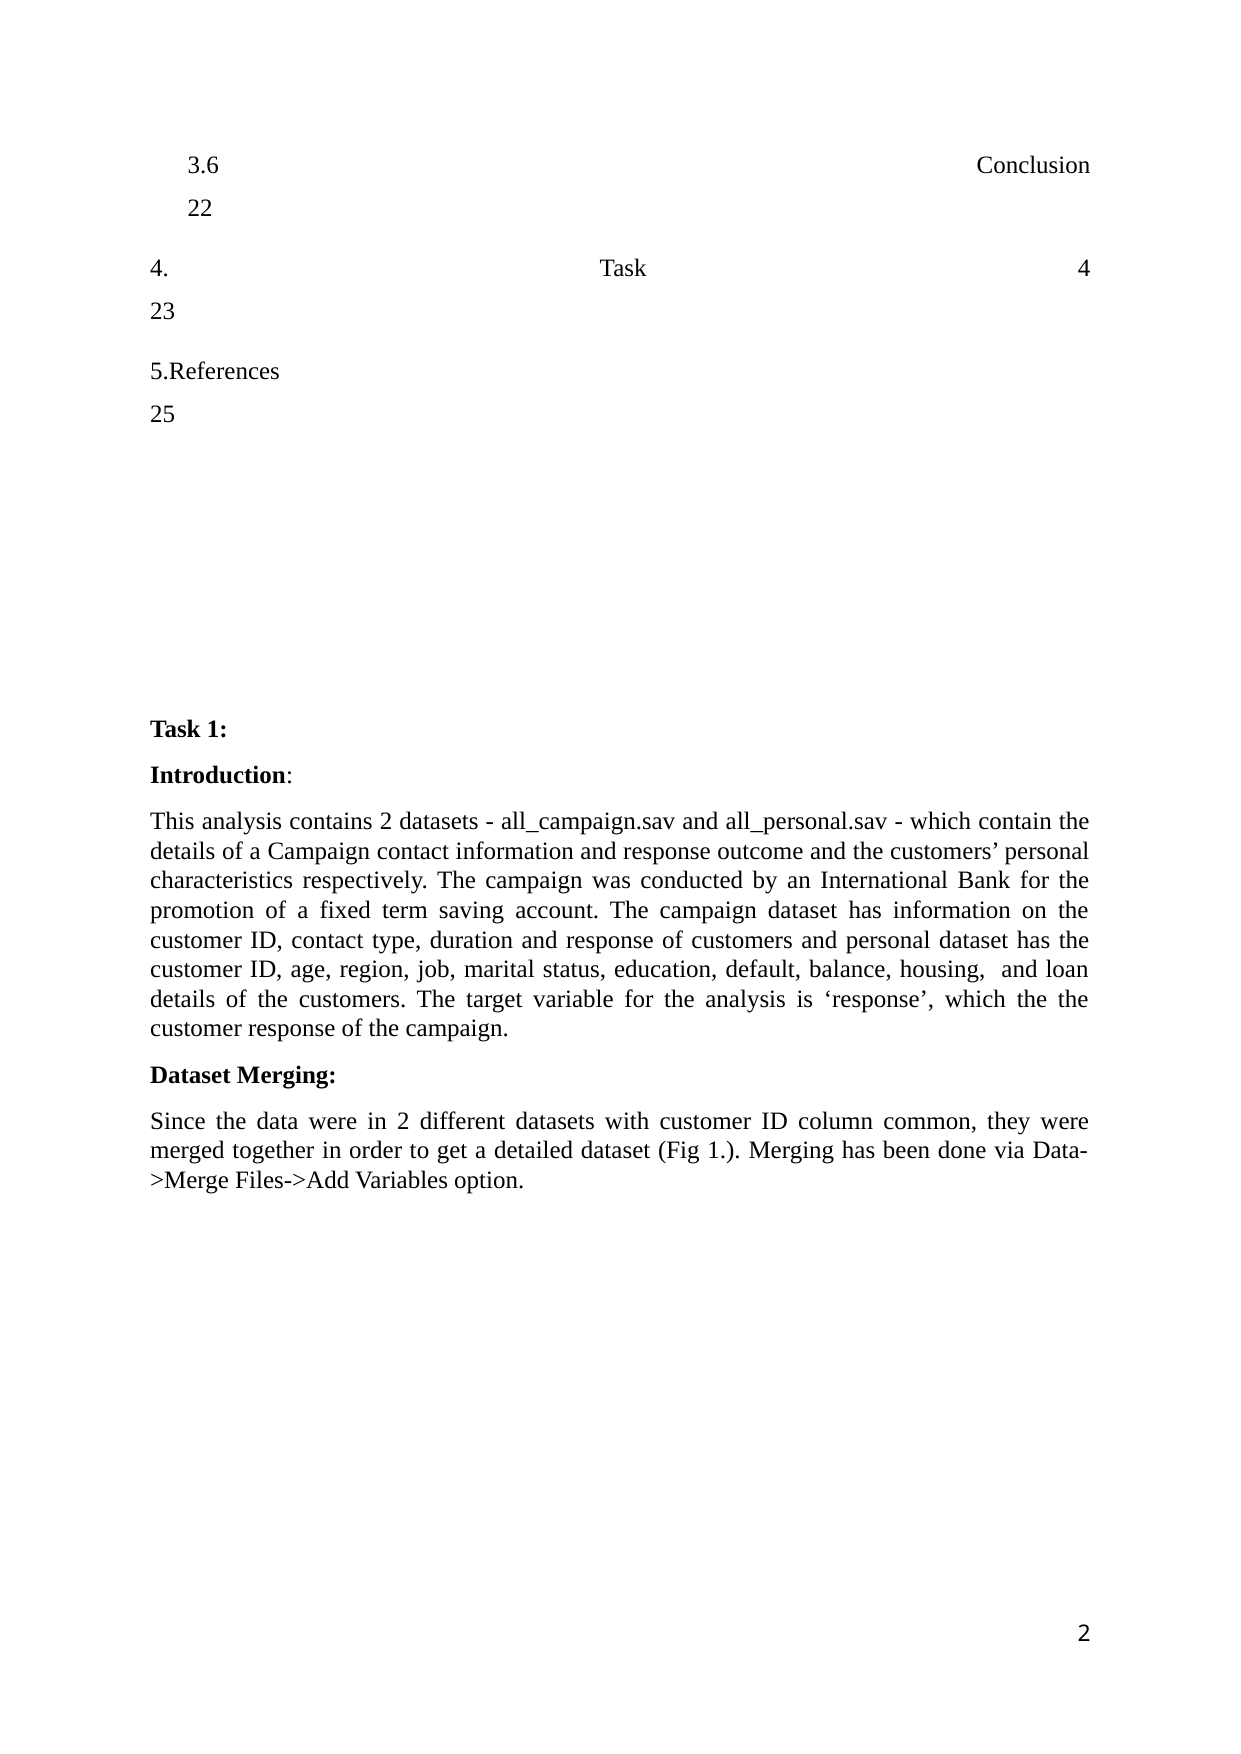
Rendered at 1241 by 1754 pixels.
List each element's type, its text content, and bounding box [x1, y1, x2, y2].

text Dataset Merging: [150, 1060, 1090, 1088]
text This analysis contains 2 datasets - all_campaign.sav and all_personal.sav - which contain the details of a Campaign contact information and response outcome and the customers’ personal characteristics respectively. The campaign was conducted by an International Bank for the promotion of a fixed term saving account. The campaign dataset has information on the customer ID, contact type, duration and response of customers and personal dataset has the customer ID, age, region, job, marital status, education, default, balance, housing, and loan details of the customers. The target variable for the analysis is ‘response’, which the the customer response of the campaign. [150, 806, 1090, 1042]
text 5.References 25 [150, 356, 1090, 428]
text Introduction: [150, 760, 1090, 789]
list 3.6 Conclusion 22 [187, 150, 1090, 222]
text 4. Task 4 23 [150, 253, 1090, 325]
text Since the data were in 2 different datasets with customer ID column common, they were merged together in order to get a detailed dataset (Fig 1.). Merging has been done via Data->Merge Files->Add Variables option. [150, 1106, 1090, 1194]
text Task 1: [150, 714, 1090, 743]
